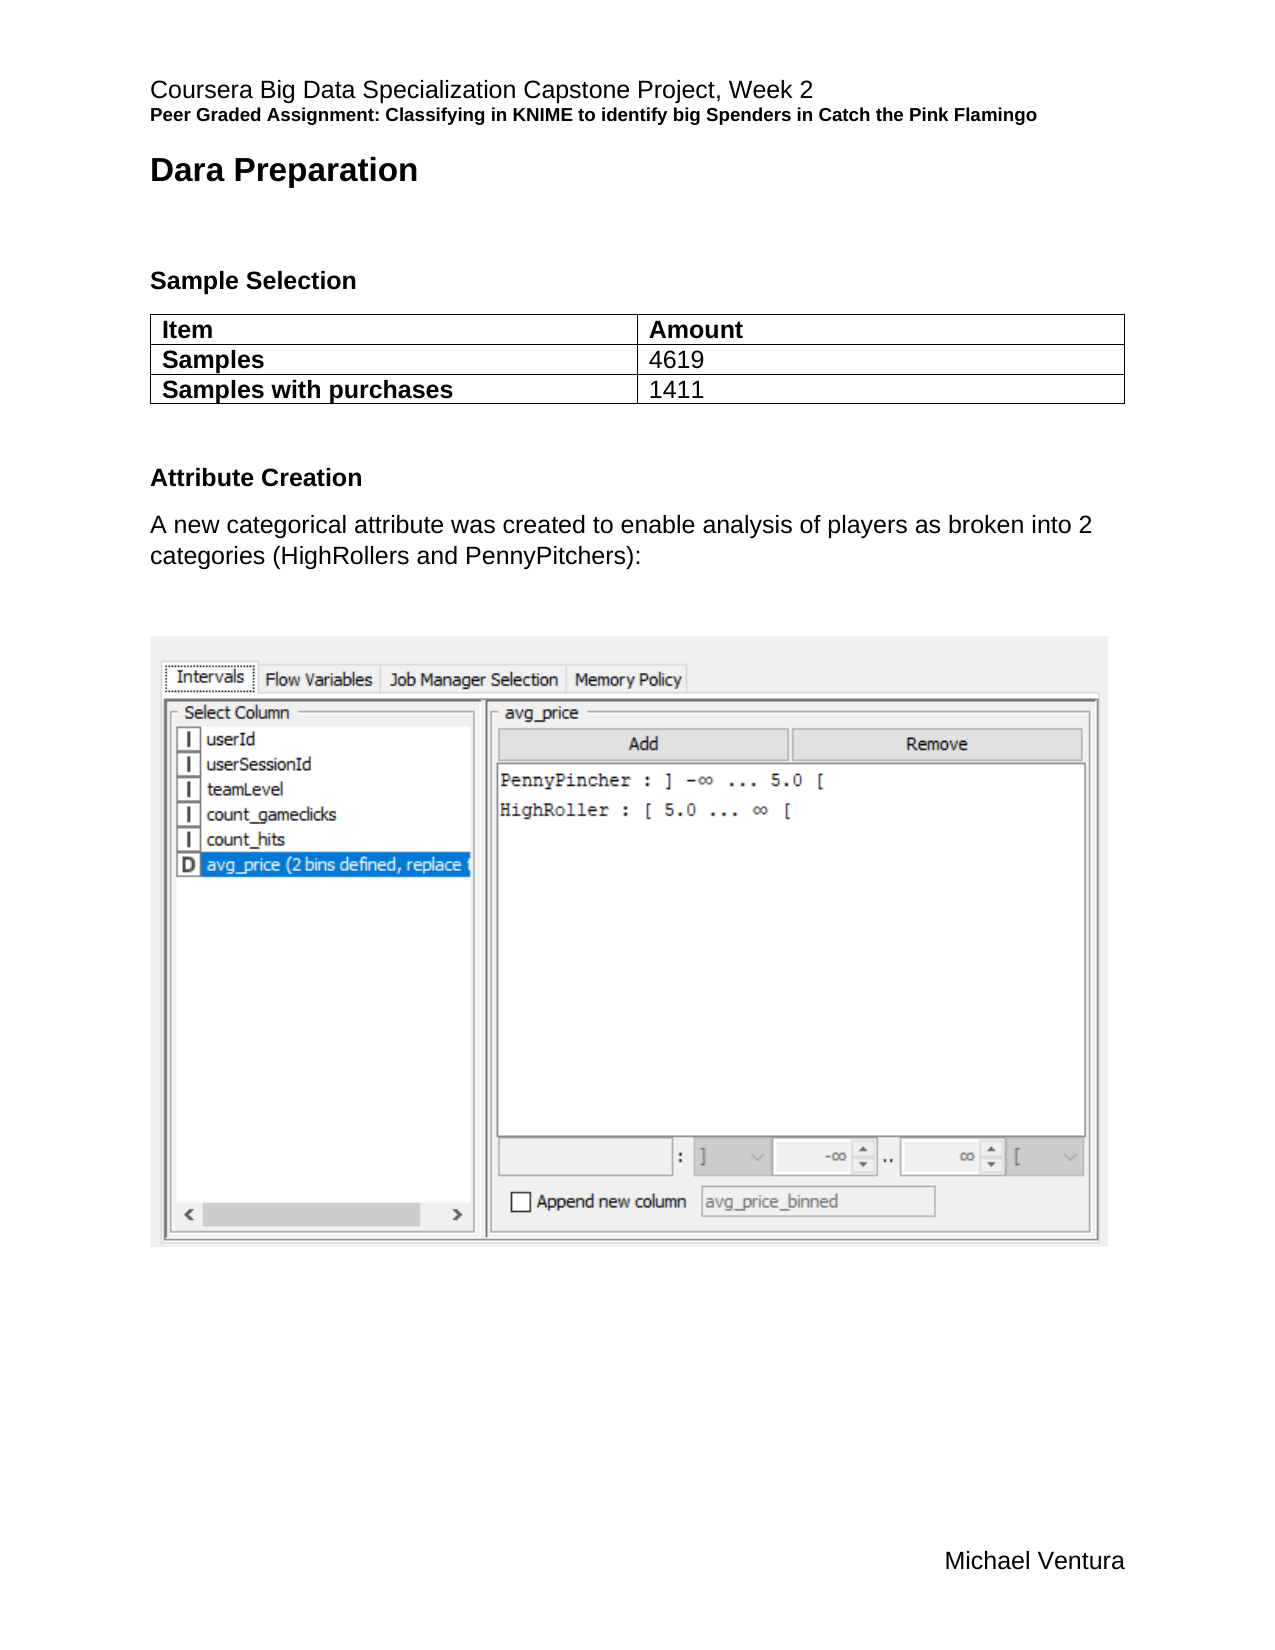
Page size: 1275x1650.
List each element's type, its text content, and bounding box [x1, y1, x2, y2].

text Sample Selection [150, 266, 1125, 295]
text A new categorical attribute was created to enable analysis of players as broken into 2 categories (HighRollers and PennyPitchers): [150, 510, 1125, 570]
table_header Item [151, 315, 637, 344]
table_cell 4619 [638, 345, 1124, 373]
text Dara Preparation [150, 150, 1125, 188]
text Attribute Creation [150, 462, 1125, 491]
table_cell Samples with purchases [151, 375, 637, 403]
table_cell Samples [151, 345, 637, 373]
table_header Amount [638, 315, 1124, 344]
table_cell 1411 [638, 375, 1124, 403]
picture [150, 636, 1108, 1247]
